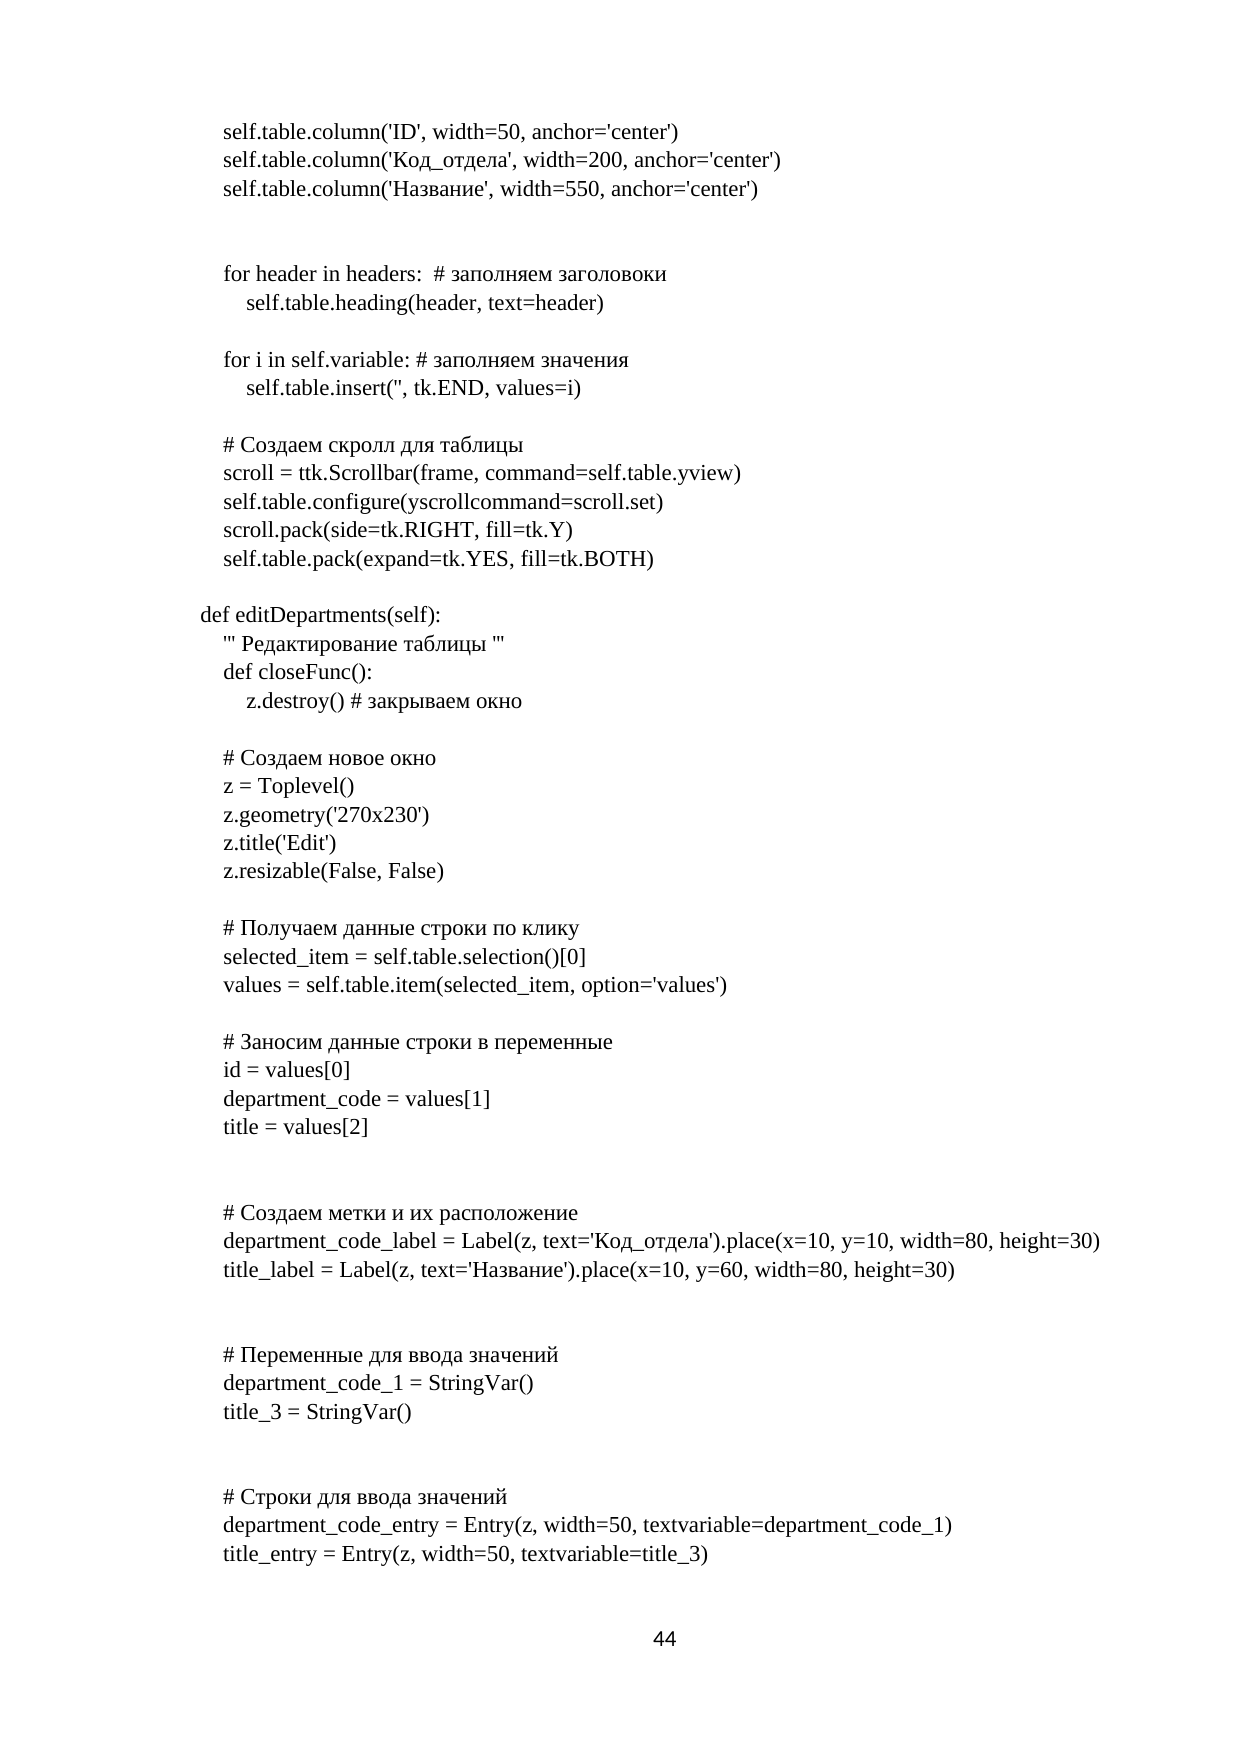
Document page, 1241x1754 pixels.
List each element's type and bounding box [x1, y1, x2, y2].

text [177, 118, 1152, 1623]
